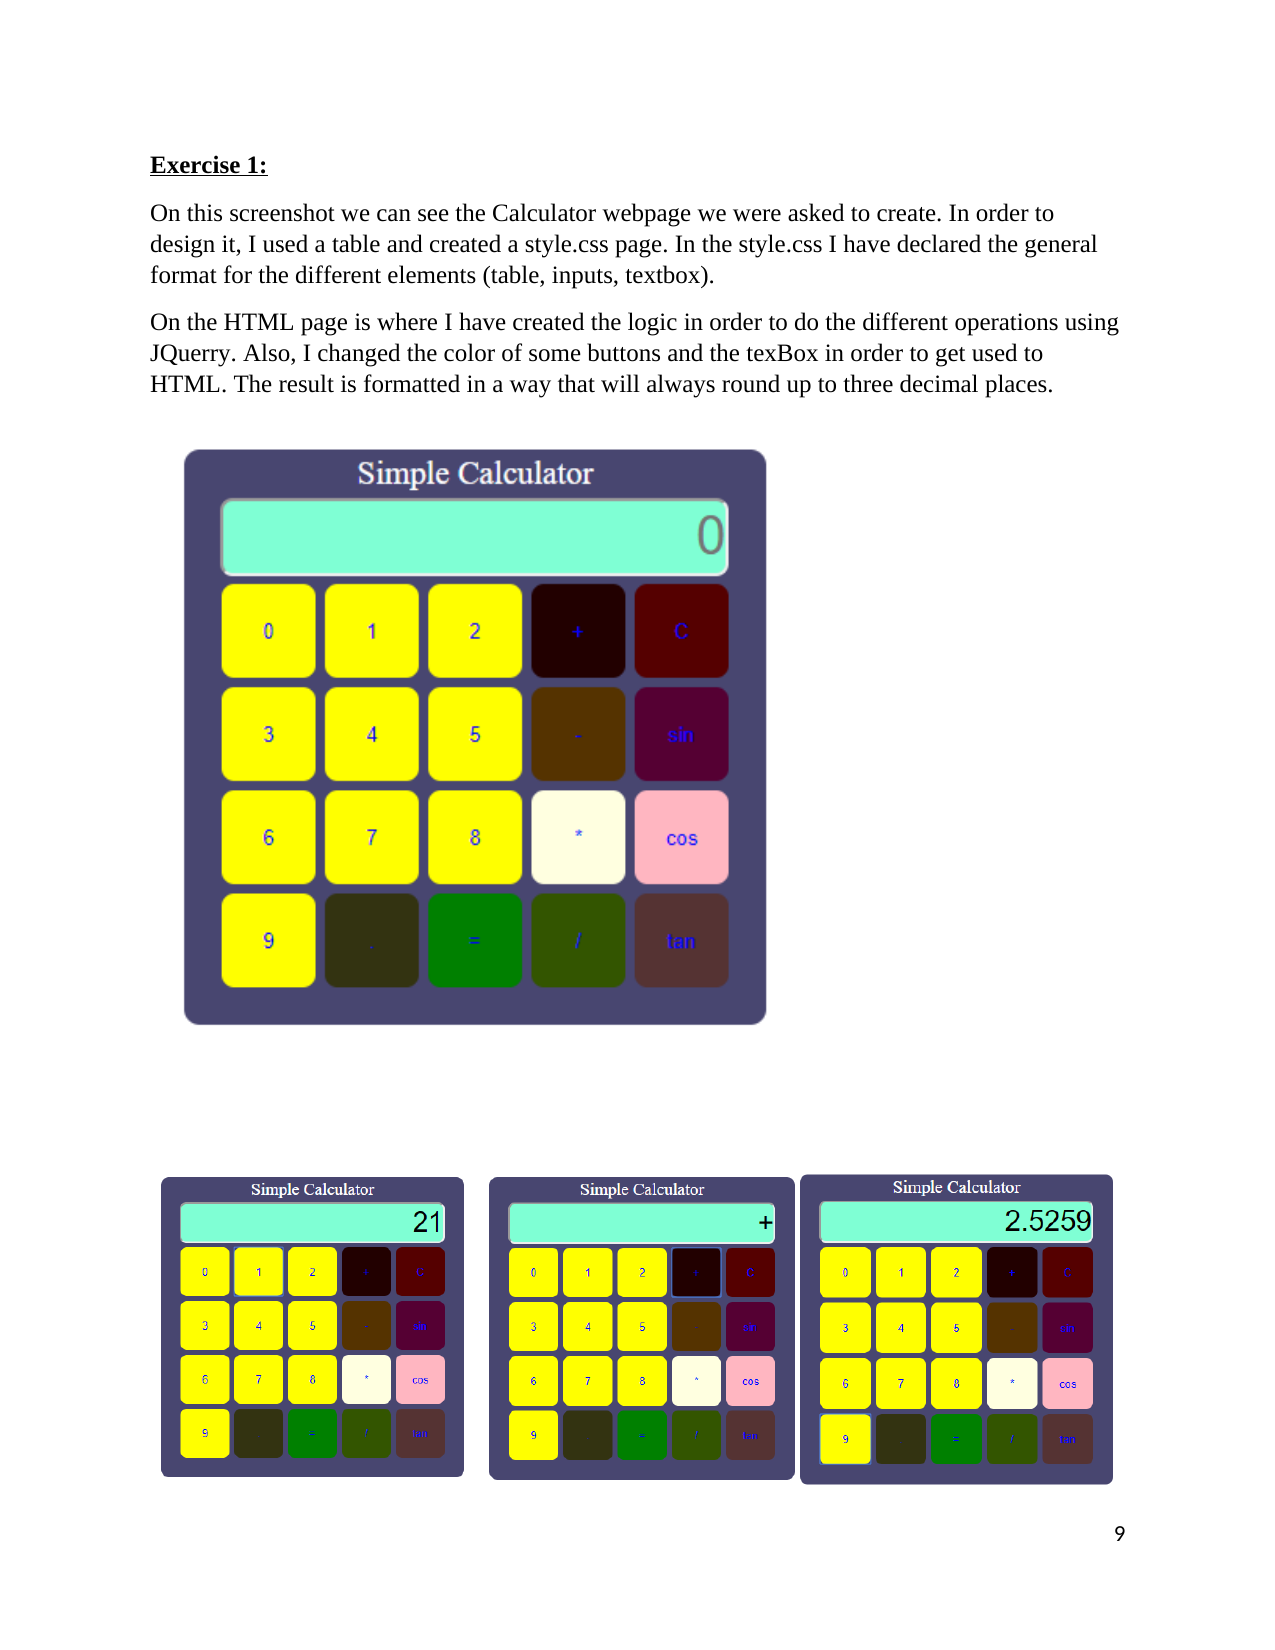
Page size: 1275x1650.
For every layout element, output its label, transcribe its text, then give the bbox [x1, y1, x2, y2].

text On this screenshot we can see the Calculator webpage we were asked to create. In order to design it, I used a table and created a style.css page. In the style.css I have declared the general format for the different elements (table, inputs, textbox). [150, 198, 1125, 288]
picture [150, 1161, 1118, 1485]
text On the HTML page is where I have created the logic in order to do the different operations using JQuerry. Also, I changed the color of some buttons and the texBox in order to get used to HTML. The result is formatted in a way that will always round up to three decimal places. [150, 307, 1125, 398]
picture [150, 417, 804, 1047]
text Exercise 1: [150, 150, 1125, 179]
